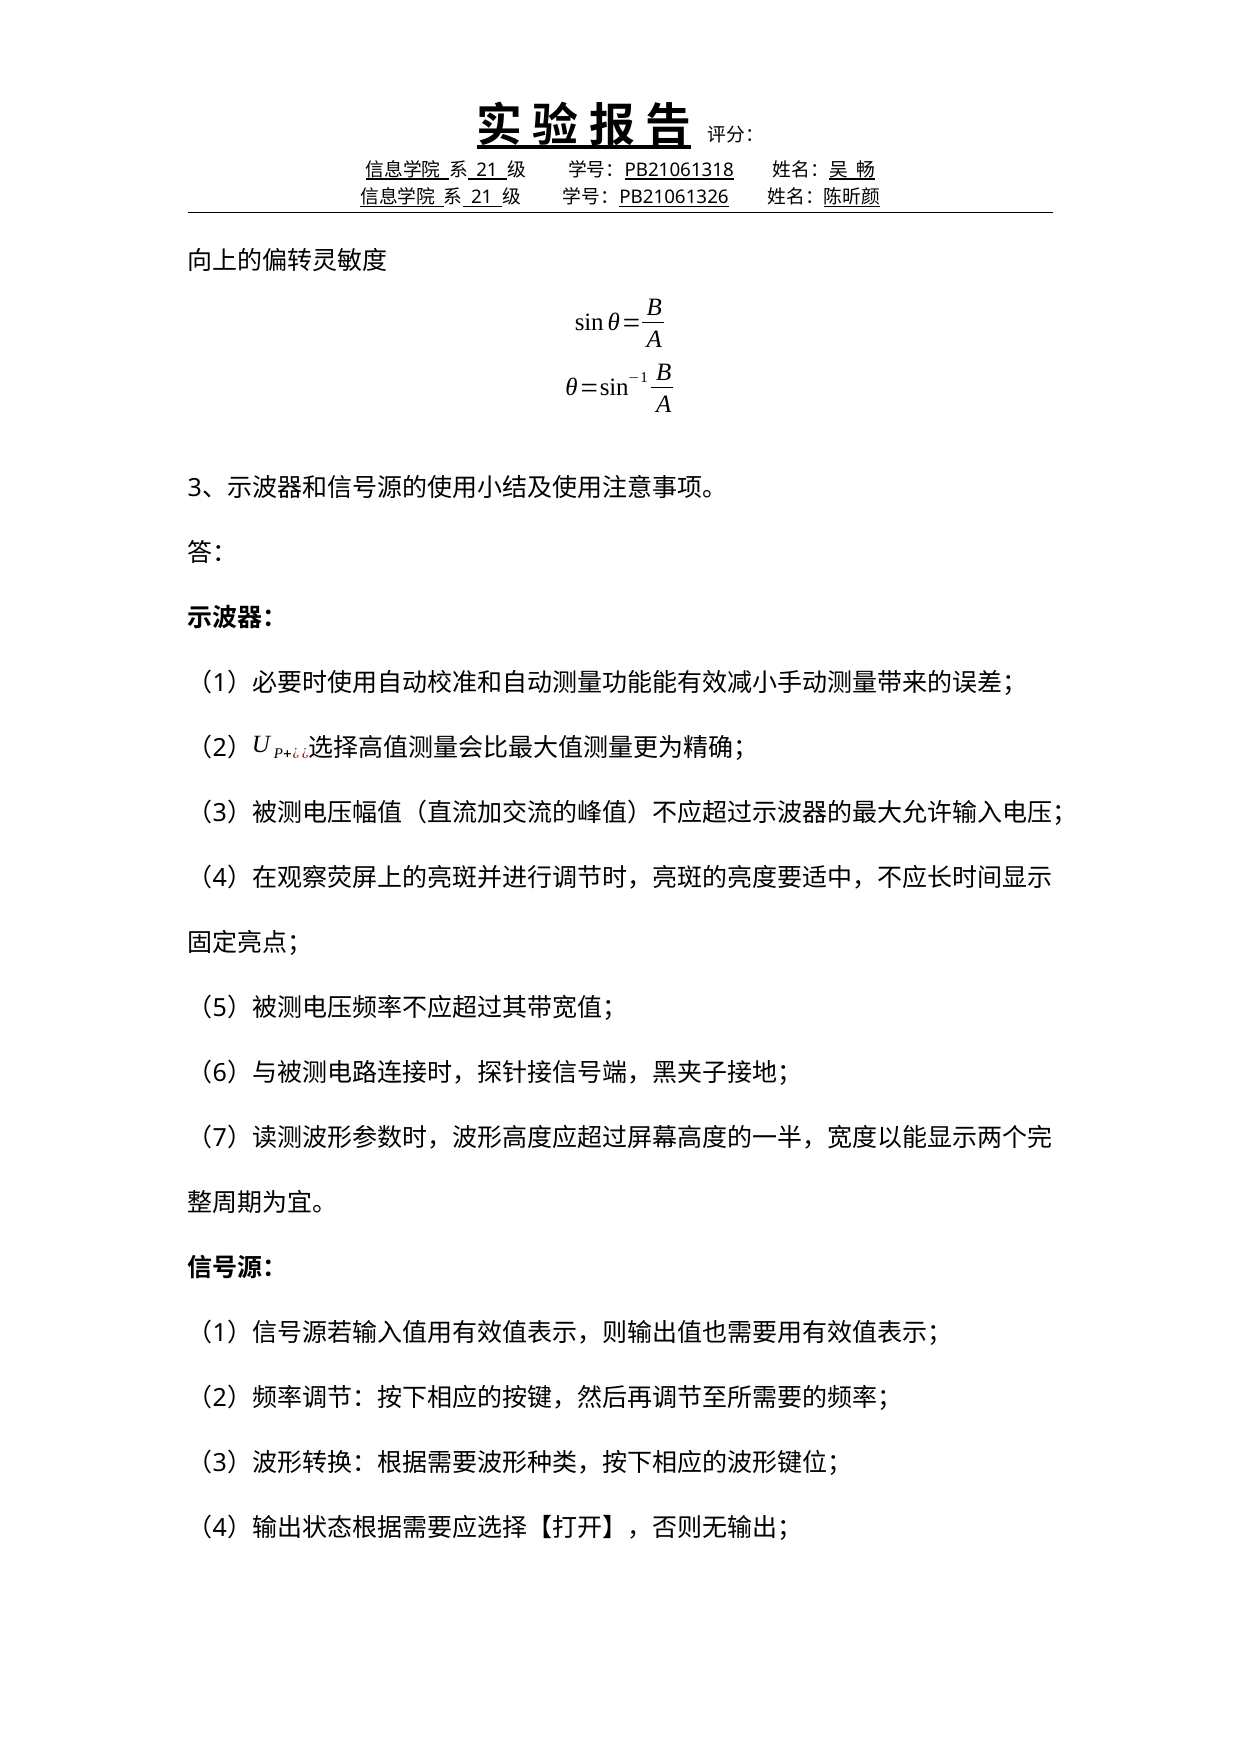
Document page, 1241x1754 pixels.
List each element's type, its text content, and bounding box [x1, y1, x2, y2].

text （2）选择高值测量会比最大值测量更为精确； [187, 713, 1053, 778]
text （4）输出状态根据需要应选择【打开】，否则无输出； [187, 1493, 1053, 1558]
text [187, 226, 1053, 291]
text （1）信号源若输入值用有效值表示，则输出值也需要用有效值表示； [187, 1298, 1053, 1363]
text （5）被测电压频率不应超过其带宽值； [187, 973, 1053, 1038]
text 答： [187, 518, 1053, 583]
text 3、示波器和信号源的使用小结及使用注意事项。 [187, 453, 1053, 518]
text （2）频率调节：按下相应的按键，然后再调节至所需要的频率； [187, 1363, 1053, 1428]
text （7）读测波形参数时，波形高度应超过屏幕高度的一半，宽度以能显示两个完整周期为宜。 [187, 1103, 1053, 1233]
text 信号源： [187, 1233, 1053, 1298]
text （1）必要时使用自动校准和自动测量功能能有效减小手动测量带来的误差； [187, 648, 1053, 713]
text 示波器： [187, 583, 1053, 648]
text （6）与被测电路连接时，探针接信号端，黑夹子接地； [187, 1038, 1053, 1103]
text （4）在观察荧屏上的亮斑并进行调节时，亮斑的亮度要适中，不应长时间显示固定亮点； [187, 843, 1053, 973]
text （3）波形转换：根据需要波形种类，按下相应的波形键位； [187, 1428, 1053, 1493]
text （3）被测电压幅值（直流加交流的峰值）不应超过示波器的最大允许输入电压； [187, 778, 1053, 843]
